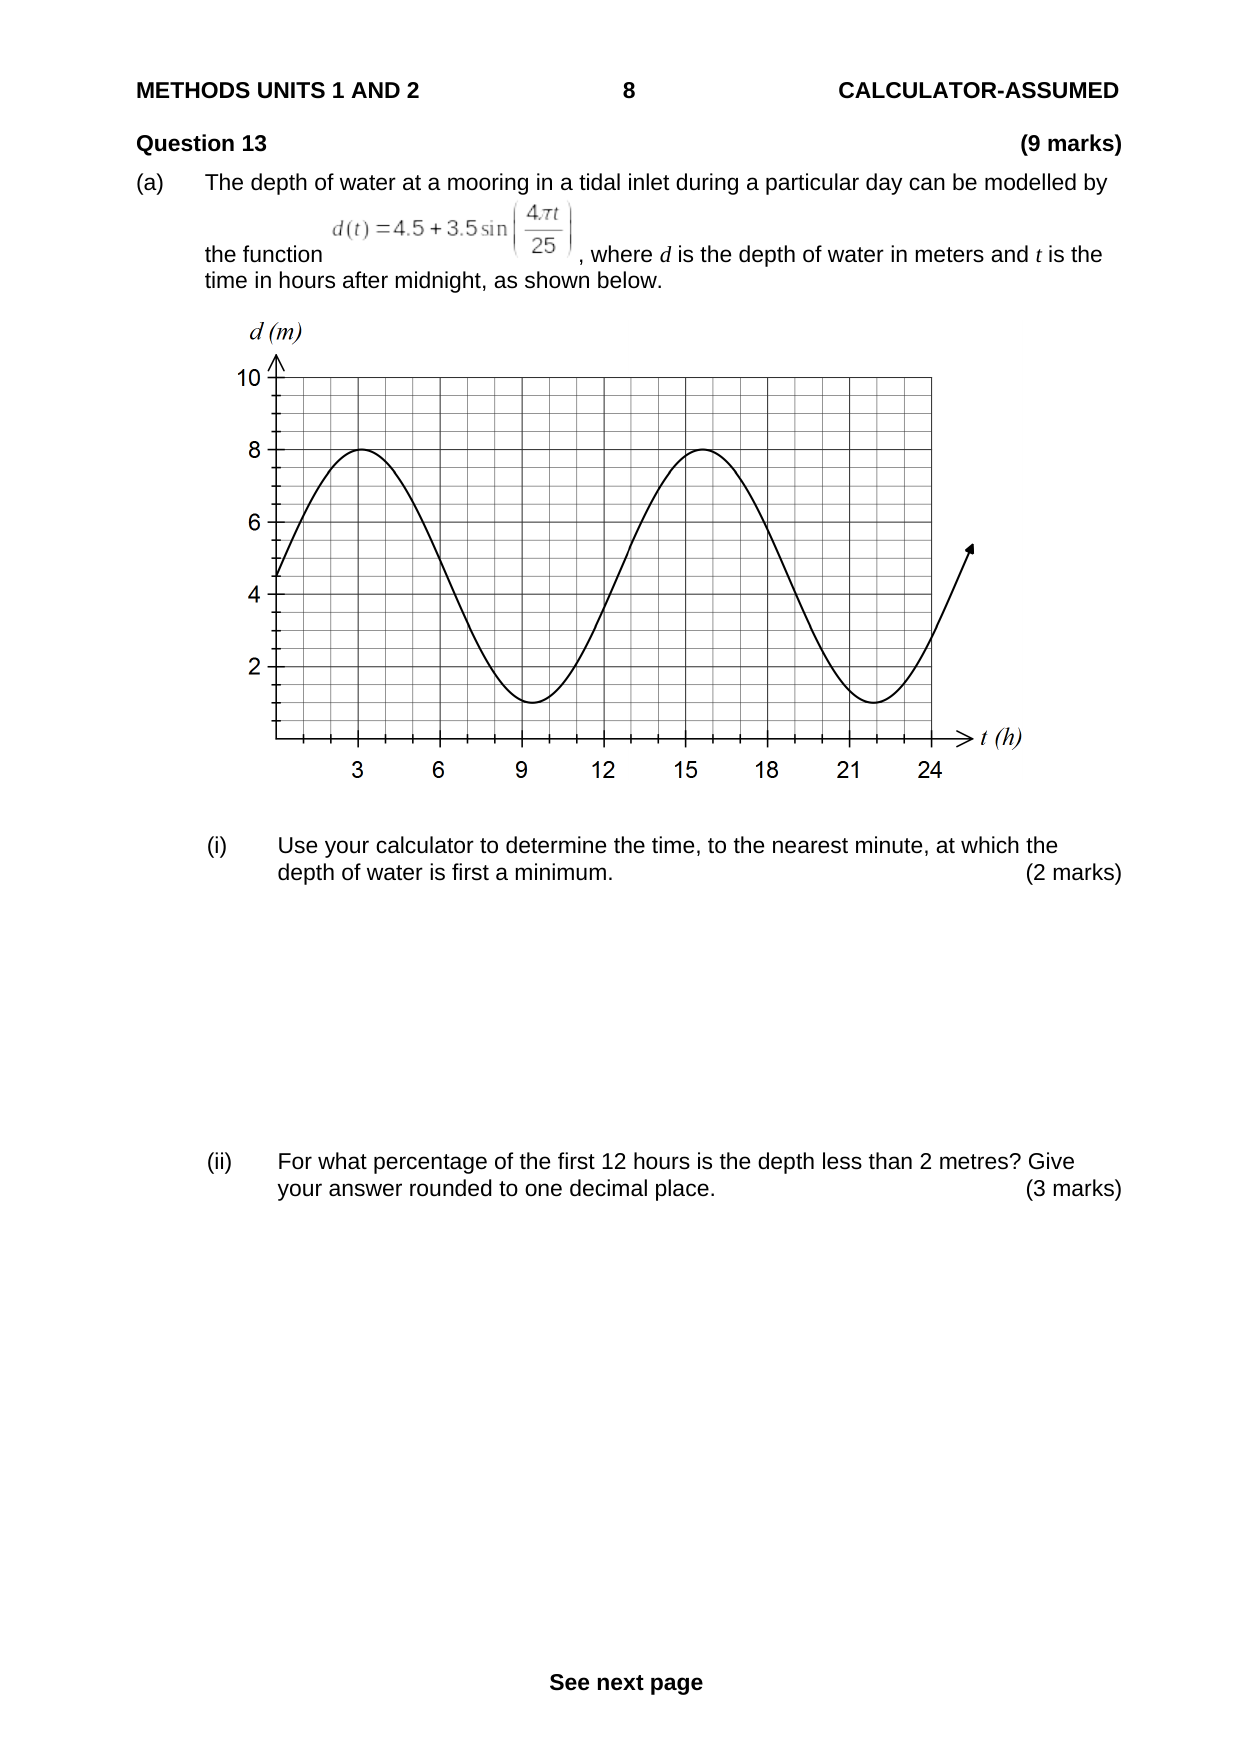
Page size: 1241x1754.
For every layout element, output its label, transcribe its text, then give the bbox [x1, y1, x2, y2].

picture [235, 320, 1023, 780]
text (ii) For what percentage of the first 12 hours is the depth less than 2 metres? Give your answer rounded to one decimal place. (3 marks) [207, 1148, 1122, 1201]
text (a) The depth of water at a mooring in a tidal inlet during a particular day can be modelled by the function , where d is the depth of water in meters and t is the time in hours after midnight, as shown below. [136, 169, 1122, 294]
text (i) Use your calculator to determine the time, to the nearest minute, at which the depth of water is first a minimum. (2 marks) [207, 832, 1122, 885]
text Question 13 (9 marks) [136, 130, 1122, 156]
